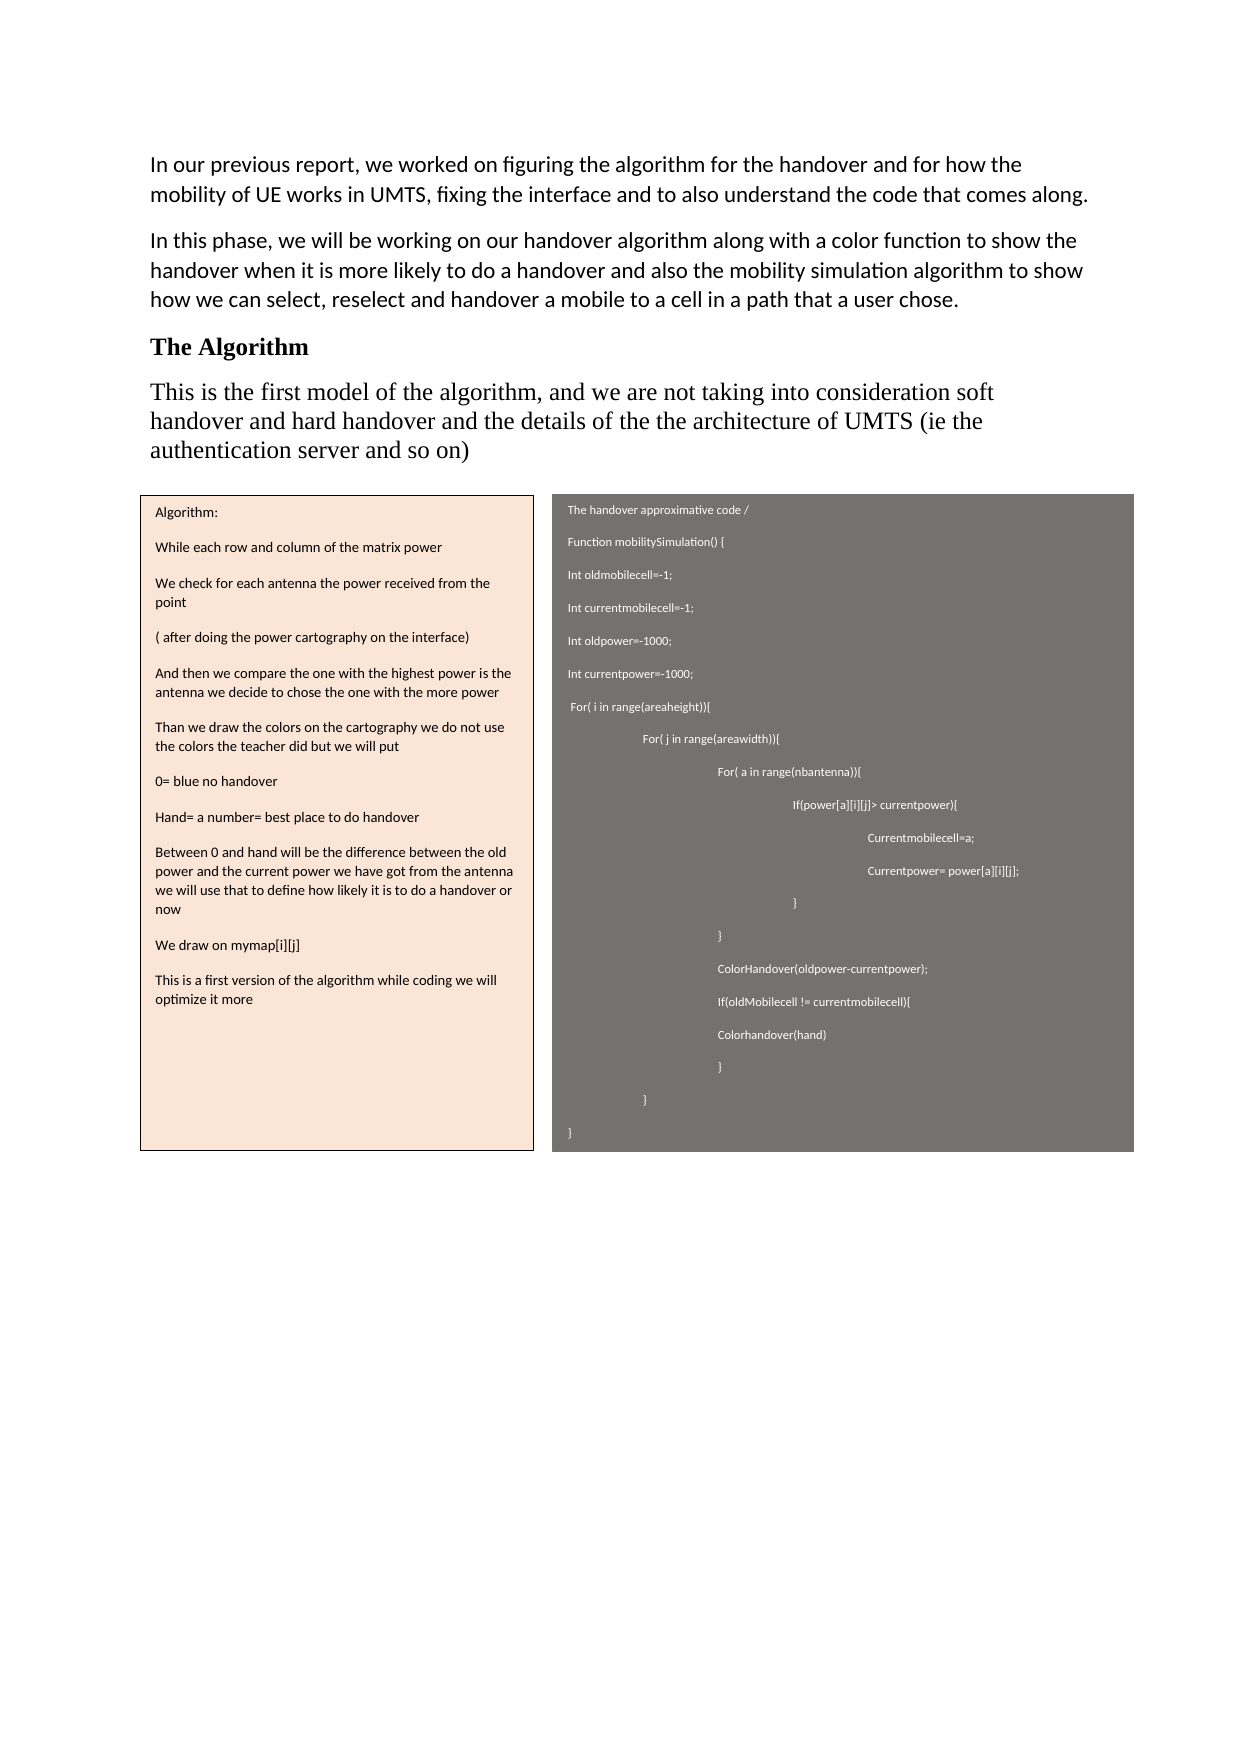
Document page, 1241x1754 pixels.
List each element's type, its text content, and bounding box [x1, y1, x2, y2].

text In our previous report, we worked on figuring the algorithm for the handover and for how the mobility of UE works in UMTS, fixing the interface and to also understand the code that comes along. [150, 150, 1090, 208]
text The Algorithm [150, 332, 1090, 361]
text In this phase, we will be working on our handover algorithm along with a color function to show the handover when it is more likely to do a handover and also the mobility simulation algorithm to show how we can select, reselect and handover a mobile to a cell in a path that a user chose. [150, 226, 1090, 313]
text This is the first model of the algorithm, and we are not taking into consideration soft handover and hard handover and the details of the the architecture of UMTS (ie the authentication server and so on) [150, 377, 1090, 463]
